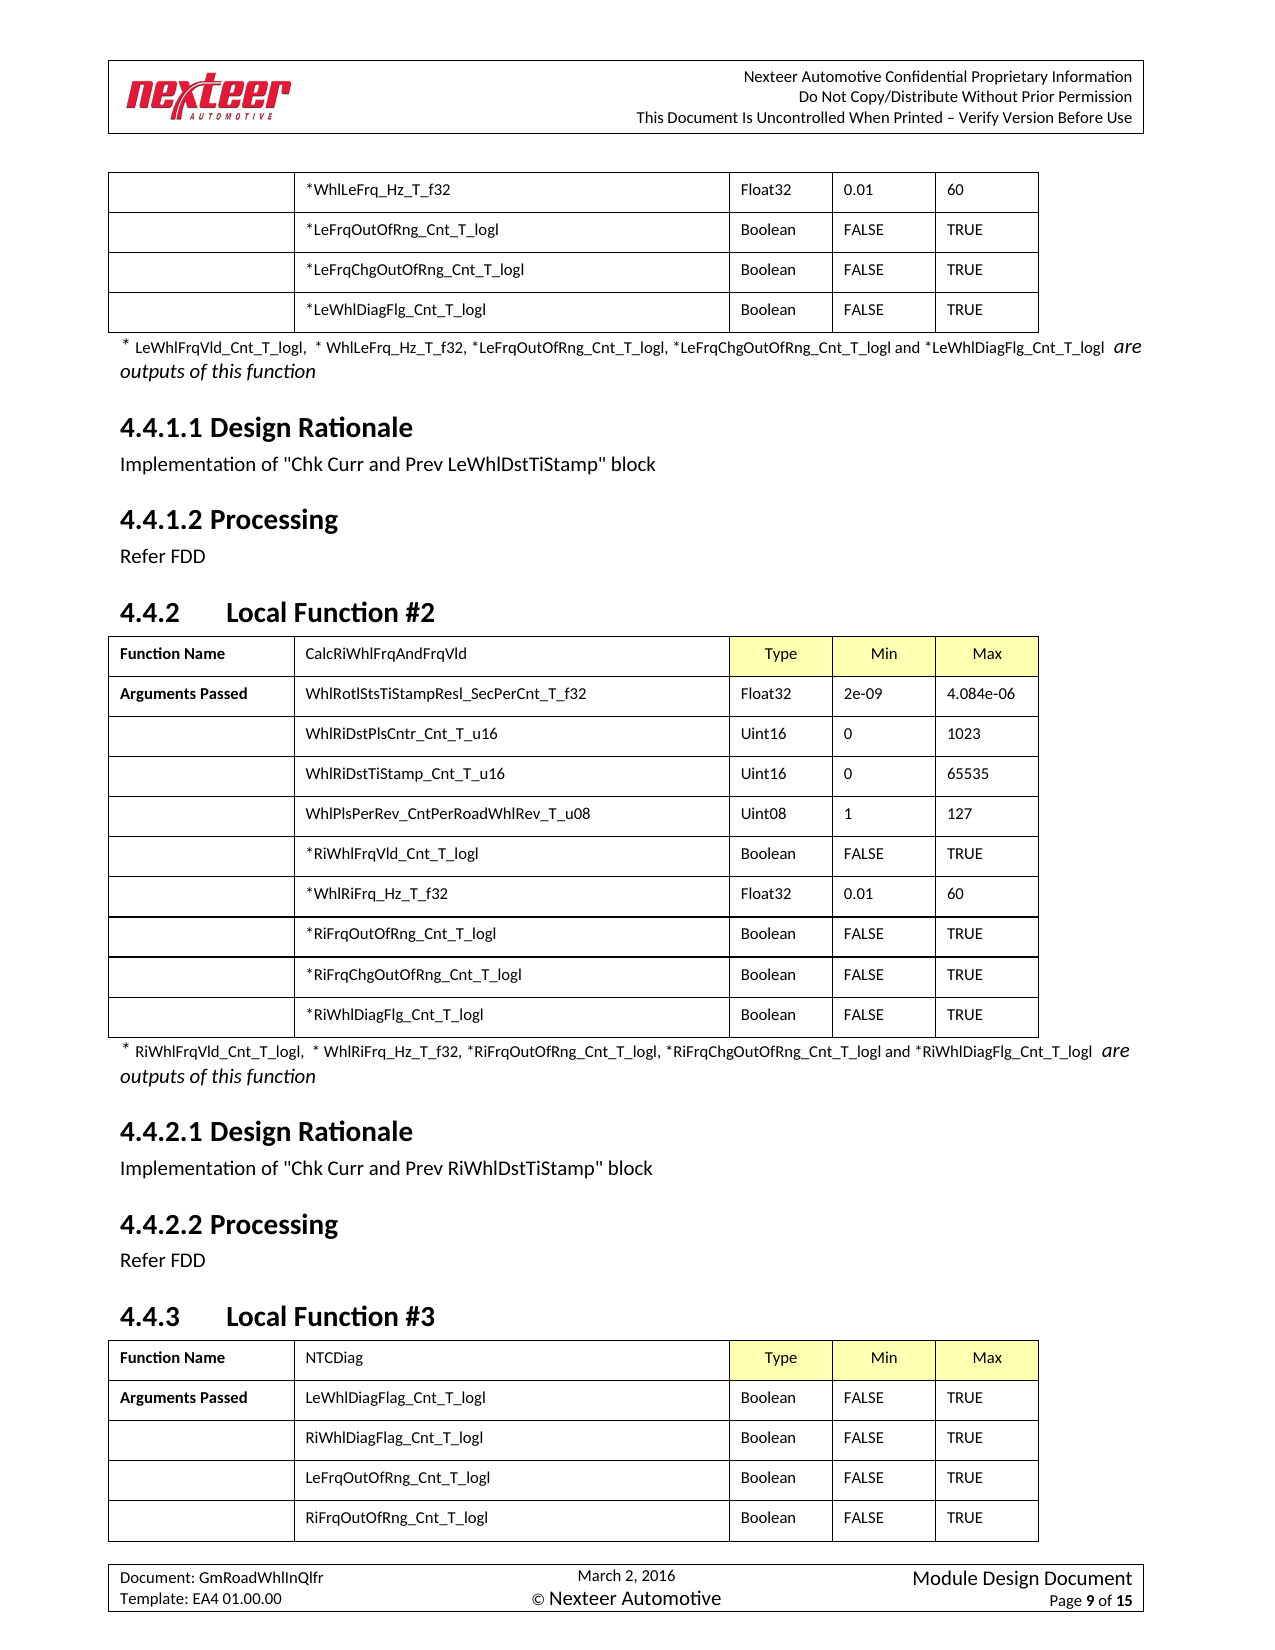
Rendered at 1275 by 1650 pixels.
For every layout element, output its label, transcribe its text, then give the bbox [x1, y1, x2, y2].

table_cell [109, 1421, 294, 1460]
table_cell *WhlLeFrq_Hz_T_f32 [295, 173, 729, 212]
table_cell TRUE [936, 1461, 1038, 1500]
table_cell Float32 [730, 677, 832, 716]
table_cell [109, 877, 294, 916]
subtitle Processing [120, 501, 1155, 537]
subtitle Local Function #3 [120, 1298, 1155, 1334]
table_cell WhlPlsPerRev_CntPerRoadWhlRev_T_u08 [295, 797, 729, 836]
table_cell [109, 717, 294, 756]
table_cell TRUE [936, 918, 1038, 956]
table_cell 2e-09 [833, 677, 935, 716]
subtitle Design Rationale [120, 409, 1155, 445]
table_header NTCDiag [295, 1341, 729, 1380]
table_cell [109, 998, 294, 1037]
text * LeWhlFrqVld_Cnt_T_logl, * WhlLeFrq_Hz_T_f32, *LeFrqOutOfRng_Cnt_T_logl, *LeFrqChgOutOfRng_Cnt_T_logl and *LeWhlDiagFlg_Cnt_T_logl are outputs of this function [120, 333, 1155, 384]
table_cell Boolean [730, 1421, 832, 1460]
table_cell WhlRiDstTiStamp_Cnt_T_u16 [295, 757, 729, 796]
table_cell *RiWhlDiagFlg_Cnt_T_logl [295, 998, 729, 1037]
table_cell Arguments Passed [109, 677, 294, 716]
table_cell [109, 213, 294, 252]
text Refer FDD [120, 543, 1155, 569]
table_cell TRUE [936, 837, 1038, 876]
subtitle Processing [120, 1206, 1155, 1241]
table_cell 4.084e-06 [936, 677, 1038, 716]
table_cell FALSE [833, 1501, 935, 1541]
table_cell 0.01 [833, 173, 935, 212]
table_header Min [833, 1341, 935, 1380]
subtitle Design Rationale [120, 1113, 1155, 1149]
table_cell Boolean [730, 293, 832, 332]
text Implementation of "Chk Curr and Prev LeWhlDstTiStamp" block [120, 451, 1155, 476]
table_cell LeFrqOutOfRng_Cnt_T_logl [295, 1461, 729, 1500]
table_cell TRUE [936, 1421, 1038, 1460]
table_header Type [730, 637, 832, 676]
table_cell Boolean [730, 958, 832, 997]
table_cell FALSE [833, 958, 935, 997]
table_cell *RiFrqChgOutOfRng_Cnt_T_logl [295, 958, 729, 997]
table_cell *RiWhlFrqVld_Cnt_T_logl [295, 837, 729, 876]
table_cell RiFrqOutOfRng_Cnt_T_logl [295, 1501, 729, 1541]
table_cell Boolean [730, 1501, 832, 1541]
table_cell [109, 918, 294, 956]
table_cell LeWhlDiagFlag_Cnt_T_logl [295, 1381, 729, 1420]
table_header Max [936, 637, 1038, 676]
table_cell 65535 [936, 757, 1038, 796]
table_cell Boolean [730, 998, 832, 1037]
table_header Function Name [109, 637, 294, 676]
table_cell 127 [936, 797, 1038, 836]
table_cell [109, 958, 294, 997]
table_cell TRUE [936, 958, 1038, 997]
table_cell Boolean [730, 253, 832, 292]
table_cell FALSE [833, 918, 935, 956]
table_cell *LeFrqChgOutOfRng_Cnt_T_logl [295, 253, 729, 292]
table_cell [109, 797, 294, 836]
table_cell TRUE [936, 253, 1038, 292]
table_cell FALSE [833, 293, 935, 332]
table_cell [109, 1501, 294, 1541]
table_cell FALSE [833, 837, 935, 876]
table_cell *WhlRiFrq_Hz_T_f32 [295, 877, 729, 916]
table_cell Float32 [730, 877, 832, 916]
table_cell WhlRotlStsTiStampResl_SecPerCnt_T_f32 [295, 677, 729, 716]
table_cell FALSE [833, 1461, 935, 1500]
table_cell [109, 293, 294, 332]
table_cell *RiFrqOutOfRng_Cnt_T_logl [295, 918, 729, 956]
picture [120, 61, 295, 133]
table_cell Boolean [730, 837, 832, 876]
table_cell TRUE [936, 1381, 1038, 1420]
table_cell [109, 1461, 294, 1500]
table_cell FALSE [833, 998, 935, 1037]
table_cell Float32 [730, 173, 832, 212]
table_cell 60 [936, 877, 1038, 916]
table_cell 60 [936, 173, 1038, 212]
table_cell Boolean [730, 1381, 832, 1420]
table_cell Boolean [730, 213, 832, 252]
table_cell [109, 173, 294, 212]
table_cell [109, 837, 294, 876]
table_cell FALSE [833, 213, 935, 252]
table_cell TRUE [936, 213, 1038, 252]
table_cell *LeWhlDiagFlg_Cnt_T_logl [295, 293, 729, 332]
table_cell Boolean [730, 918, 832, 956]
table_header Max [936, 1341, 1038, 1380]
table_cell Uint08 [730, 797, 832, 836]
table_cell Uint16 [730, 717, 832, 756]
text Implementation of "Chk Curr and Prev RiWhlDstTiStamp" block [120, 1155, 1155, 1181]
table_cell Boolean [730, 1461, 832, 1500]
table_cell 1 [833, 797, 935, 836]
table_cell 0.01 [833, 877, 935, 916]
text * RiWhlFrqVld_Cnt_T_logl, * WhlRiFrq_Hz_T_f32, *RiFrqOutOfRng_Cnt_T_logl, *RiFrqChgOutOfRng_Cnt_T_logl and *RiWhlDiagFlg_Cnt_T_logl are outputs of this function [120, 1038, 1155, 1088]
table_header Type [730, 1341, 832, 1380]
text Refer FDD [120, 1248, 1155, 1273]
table_cell 0 [833, 757, 935, 796]
table_cell TRUE [936, 1501, 1038, 1541]
table_cell FALSE [833, 253, 935, 292]
table_header Function Name [109, 1341, 294, 1380]
table_cell WhlRiDstPlsCntr_Cnt_T_u16 [295, 717, 729, 756]
subtitle Local Function #2 [120, 594, 1155, 629]
table_cell 0 [833, 717, 935, 756]
table_cell Arguments Passed [109, 1381, 294, 1420]
table_cell 1023 [936, 717, 1038, 756]
table_cell TRUE [936, 998, 1038, 1037]
table_cell FALSE [833, 1381, 935, 1420]
table_header Min [833, 637, 935, 676]
table_cell [109, 757, 294, 796]
table_cell FALSE [833, 1421, 935, 1460]
table_cell *LeFrqOutOfRng_Cnt_T_logl [295, 213, 729, 252]
table_header CalcRiWhlFrqAndFrqVld [295, 637, 729, 676]
table_cell Uint16 [730, 757, 832, 796]
table_cell [109, 253, 294, 292]
table_cell TRUE [936, 293, 1038, 332]
table_cell RiWhlDiagFlag_Cnt_T_logl [295, 1421, 729, 1460]
